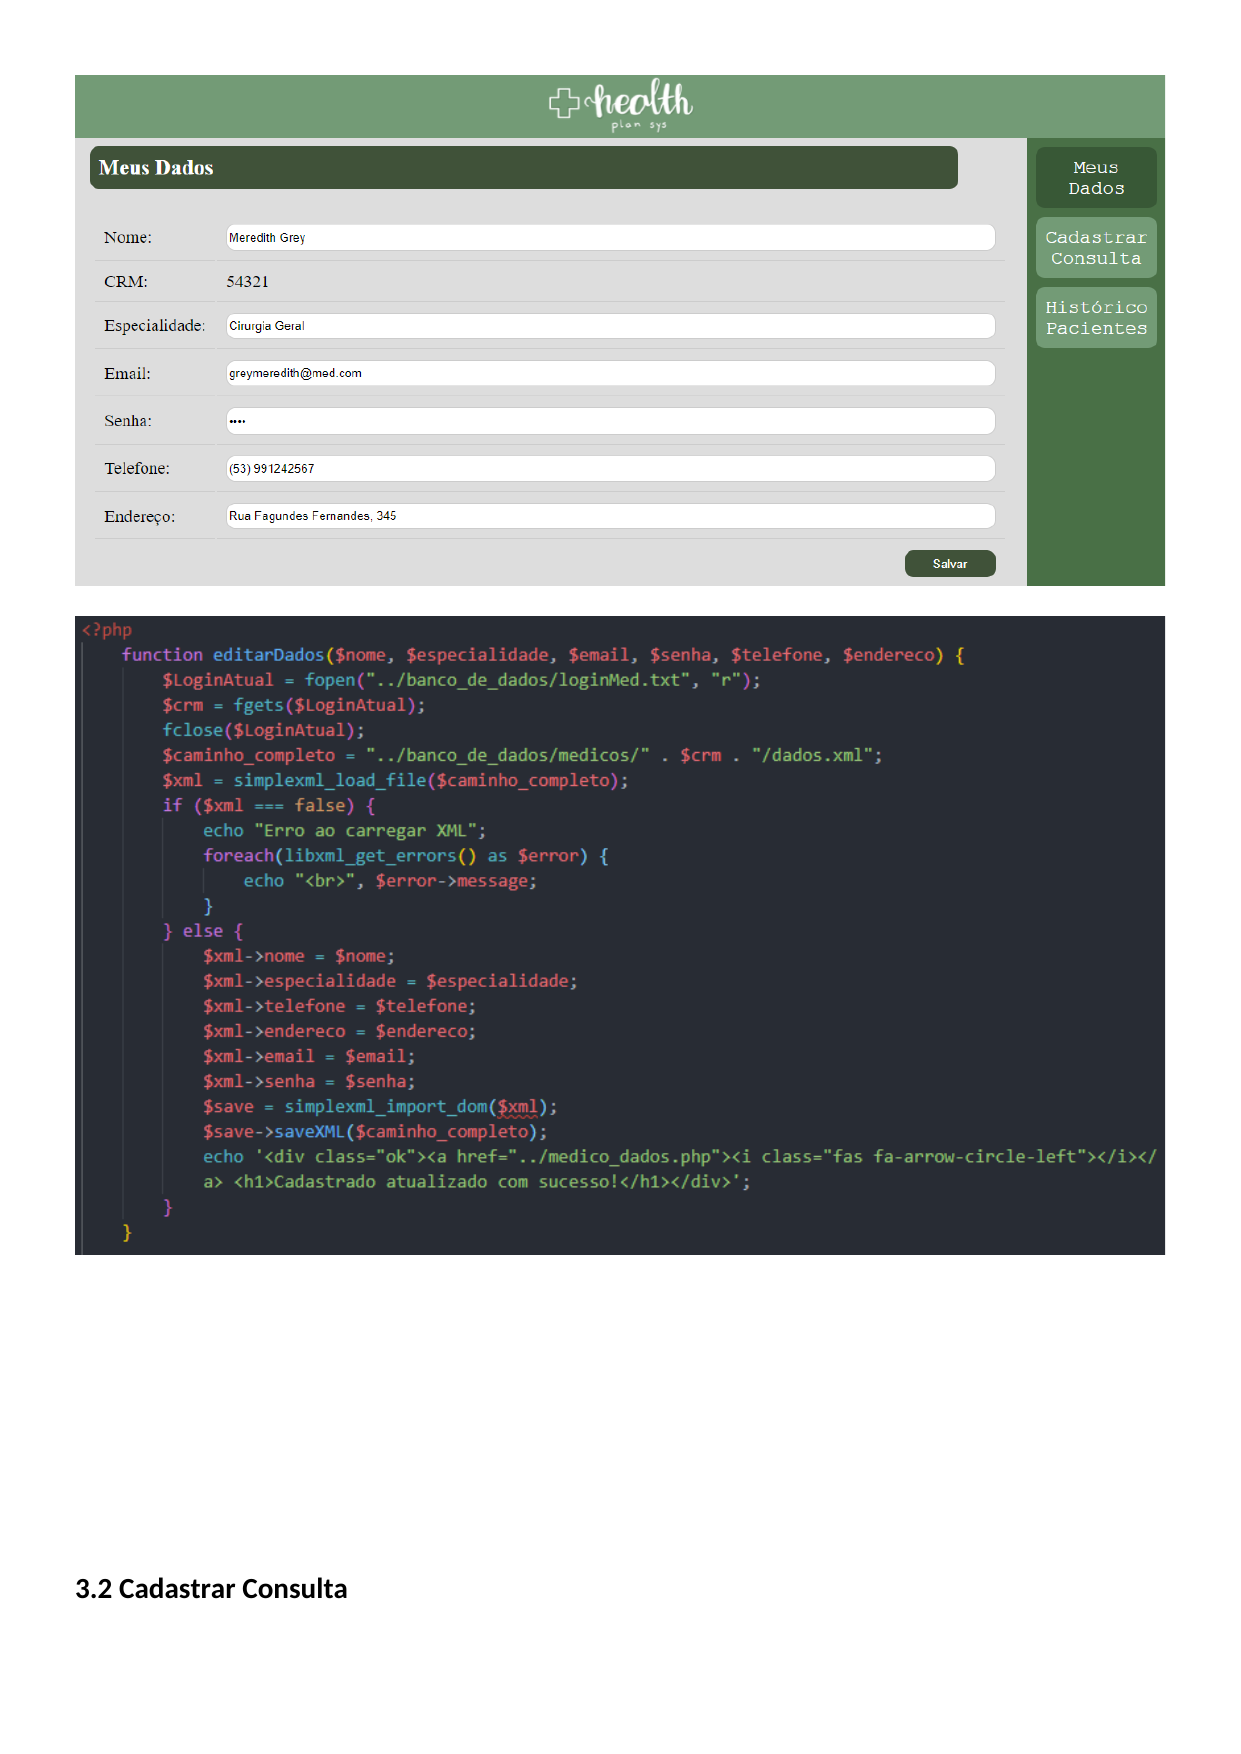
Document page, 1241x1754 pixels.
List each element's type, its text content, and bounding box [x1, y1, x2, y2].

text 3.2 Cadastrar Consulta [75, 1570, 1165, 1606]
picture [75, 616, 1166, 1255]
picture [75, 75, 1166, 586]
